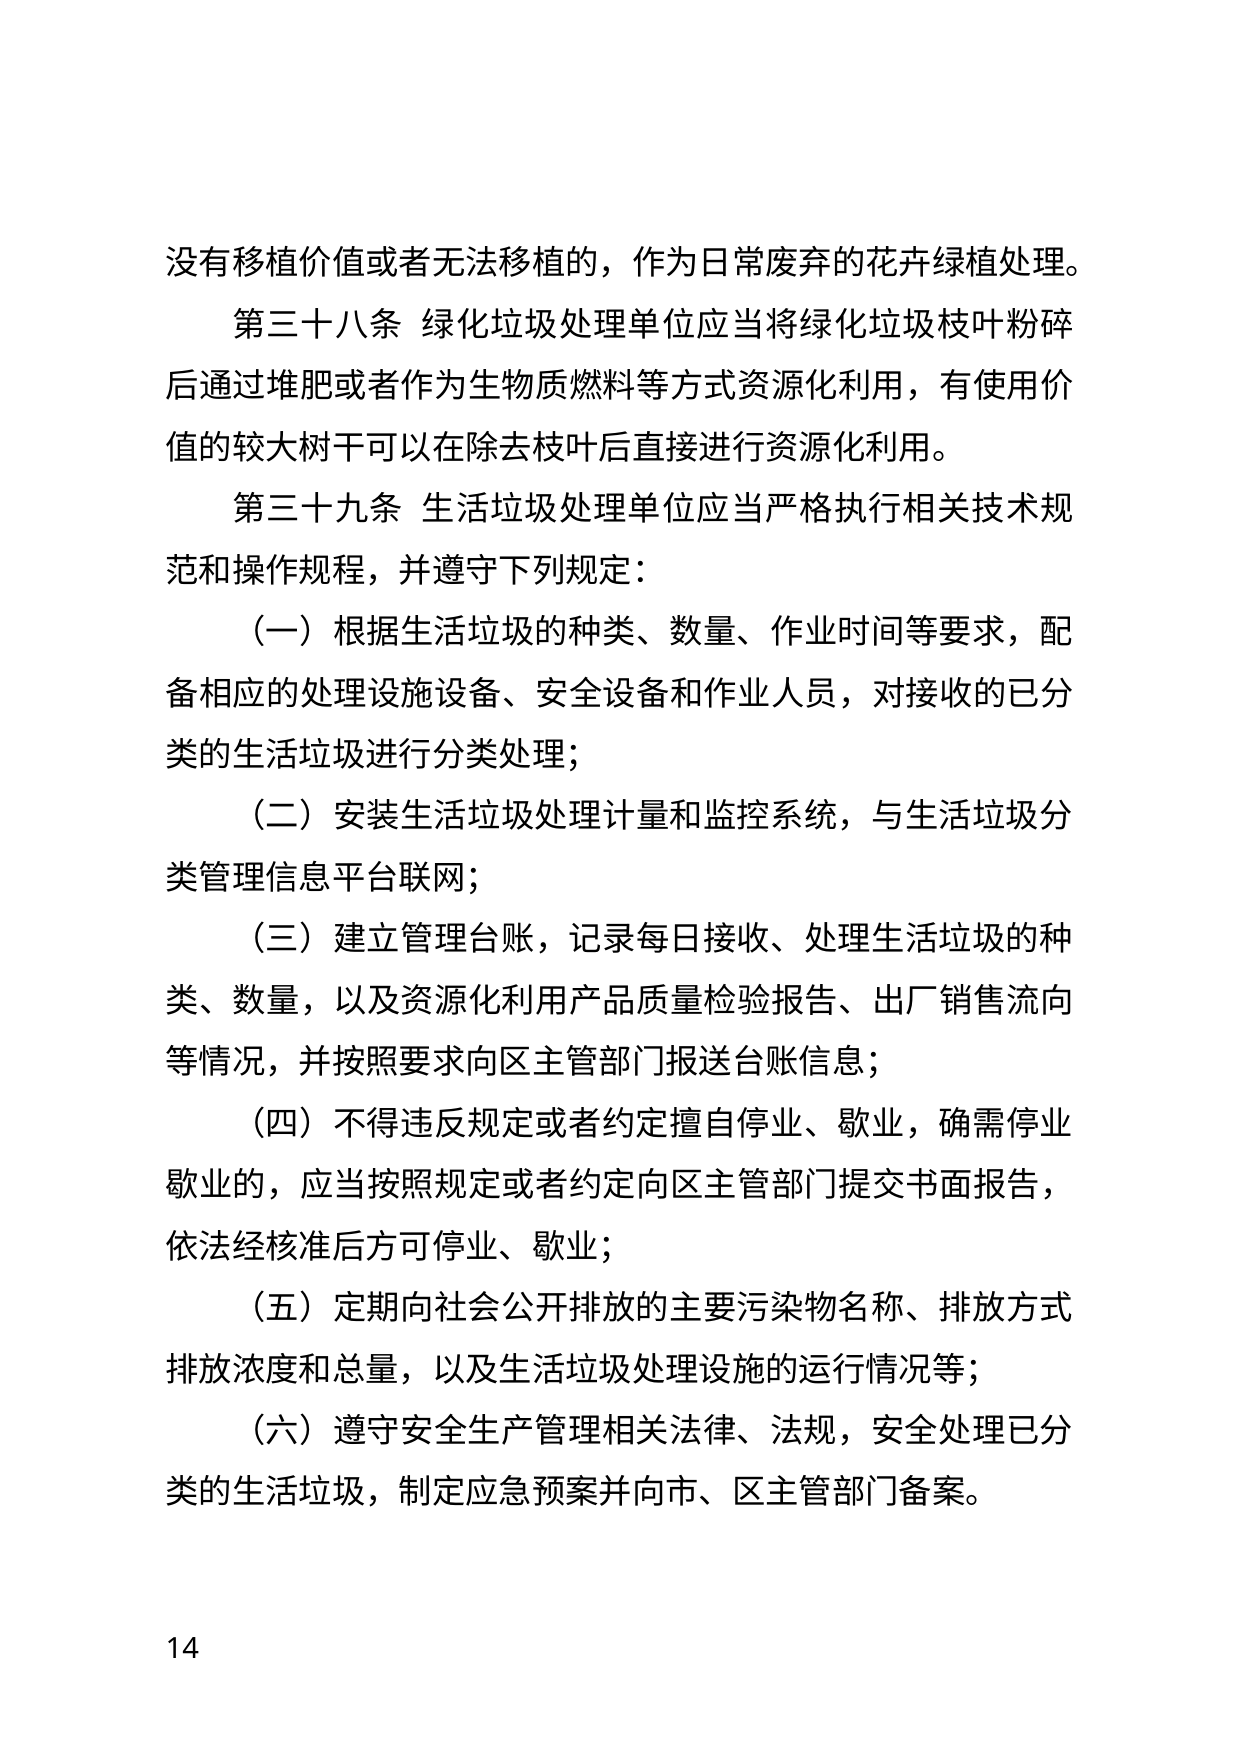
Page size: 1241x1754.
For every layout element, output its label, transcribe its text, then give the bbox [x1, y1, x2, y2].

text （二）安装生活垃圾处理计量和监控系统，与生活垃圾分类管理信息平台联网； [165, 779, 1075, 902]
text （五）定期向社会公开排放的主要污染物名称、排放方式、排放浓度和总量，以及生活垃圾处理设施的运行情况等； [165, 1270, 1075, 1393]
text （三）建立管理台账，记录每日接收、处理生活垃圾的种类、数量，以及资源化利用产品质量检验报告、出厂销售流向等情况，并按照要求向区主管部门报送台账信息； [165, 902, 1075, 1086]
text 第三十九条 生活垃圾处理单位应当严格执行相关技术规范和操作规程，并遵守下列规定： [165, 471, 1075, 594]
text 第三十八条 绿化垃圾处理单位应当将绿化垃圾枝叶粉碎后通过堆肥或者作为生物质燃料等方式资源化利用，有使用价值的较大树干可以在除去枝叶后直接进行资源化利用。 [165, 287, 1075, 471]
text （四）不得违反规定或者约定擅自停业、歇业，确需停业、歇业的，应当按照规定或者约定向区主管部门提交书面报告，依法经核准后方可停业、歇业； [165, 1086, 1075, 1270]
text （一）根据生活垃圾的种类、数量、作业时间等要求，配备相应的处理设施设备、安全设备和作业人员，对接收的已分类的生活垃圾进行分类处理； [165, 594, 1075, 779]
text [165, 226, 1075, 287]
text （六）遵守安全生产管理相关法律、法规，安全处理已分类的生活垃圾，制定应急预案并向市、区主管部门备案。 [165, 1393, 1075, 1516]
